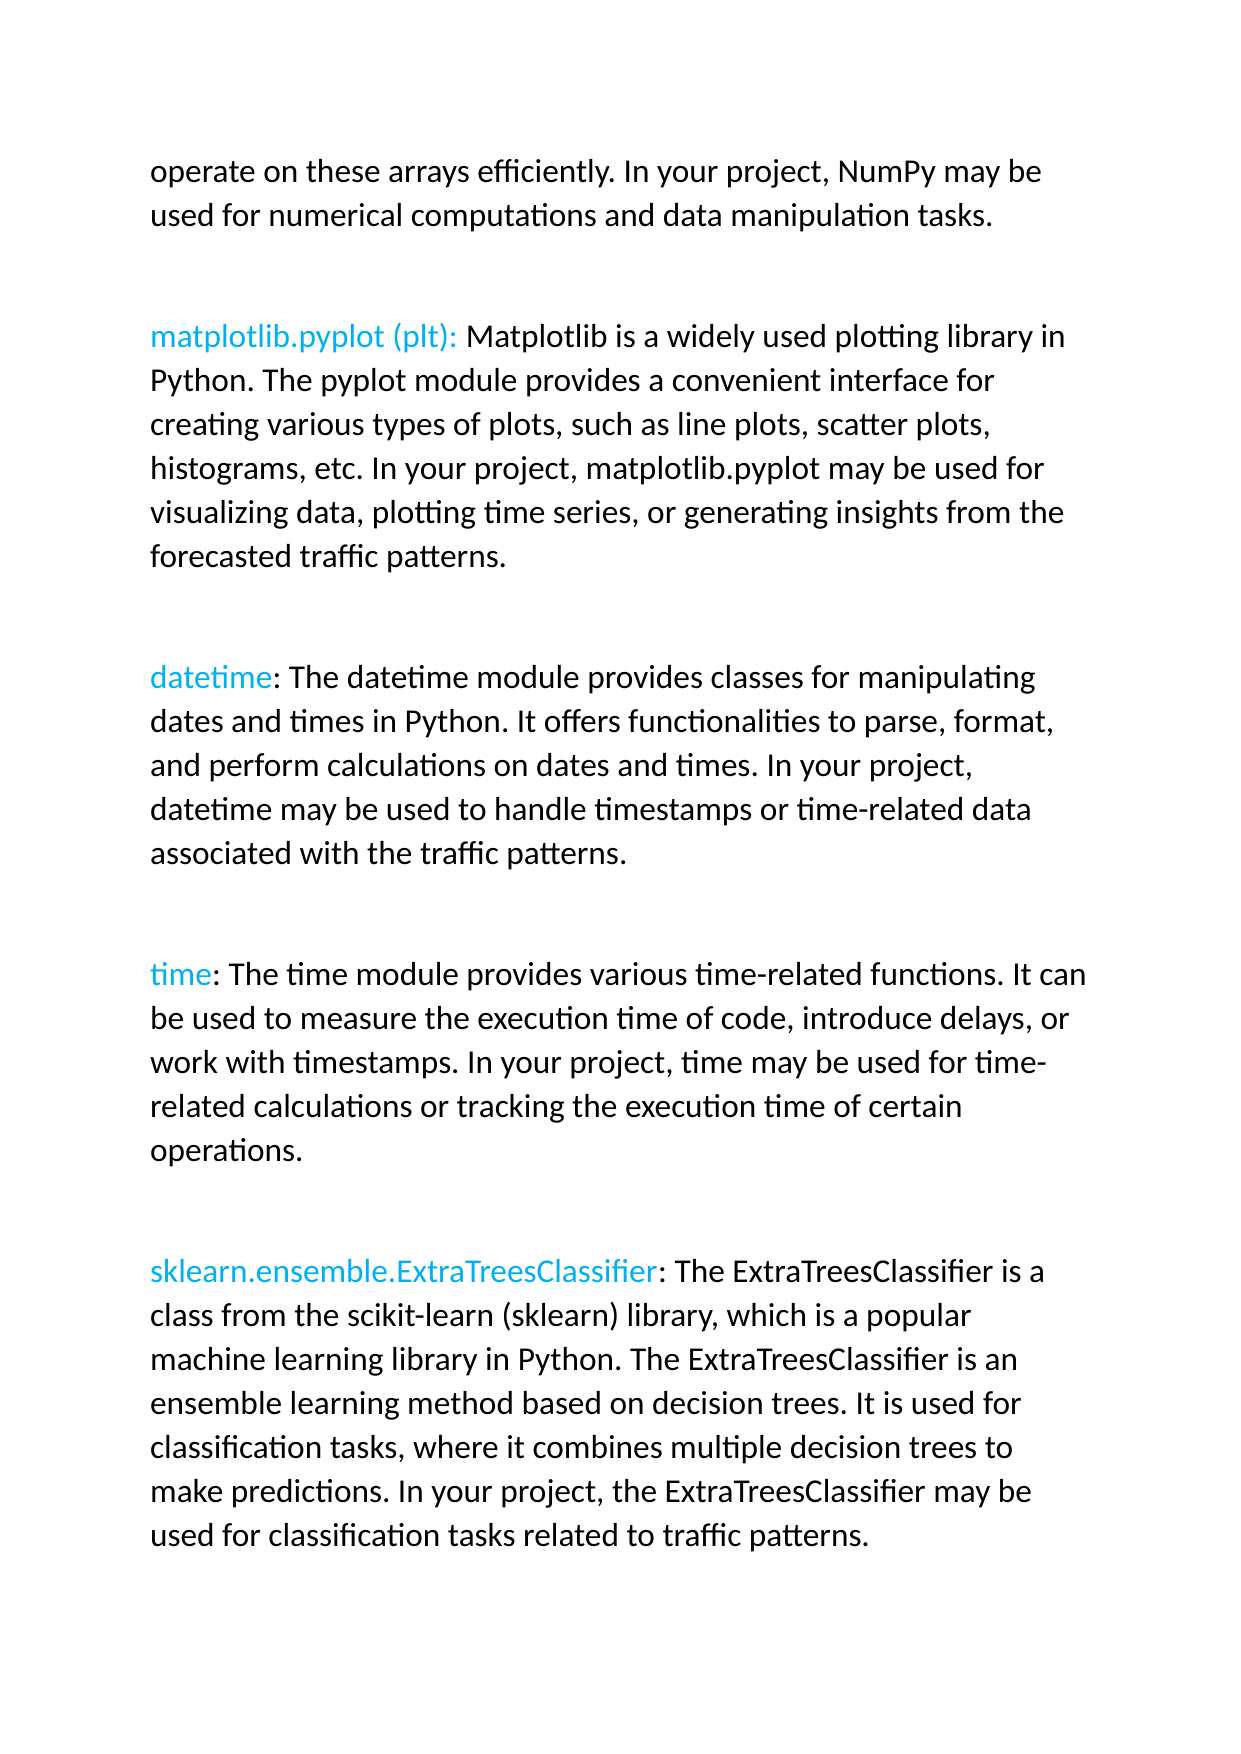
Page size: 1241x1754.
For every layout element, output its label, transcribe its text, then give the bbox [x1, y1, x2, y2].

text datetime: The datetime module provides classes for manipulating dates and times in Python. It offers functionalities to parse, format, and perform calculations on dates and times. In your project, datetime may be used to handle timestamps or time-related data associated with the traffic patterns. [150, 656, 1090, 873]
text time: The time module provides various time-related functions. It can be used to measure the execution time of code, introduce delays, or work with timestamps. In your project, time may be used for time-related calculations or tracking the execution time of certain operations. [150, 953, 1090, 1170]
text matplotlib.pyplot (plt): Matplotlib is a widely used plotting library in Python. The pyplot module provides a convenient interface for creating various types of plots, such as line plots, scatter plots, histograms, etc. In your project, matplotlib.pyplot may be used for visualizing data, plotting time series, or generating insights from the forecasted traffic patterns. [150, 315, 1090, 576]
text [150, 150, 1090, 235]
text sklearn.ensemble.ExtraTreesClassifier: The ExtraTreesClassifier is a class from the scikit-learn (sklearn) library, which is a popular machine learning library in Python. The ExtraTreesClassifier is an ensemble learning method based on decision trees. It is used for classification tasks, where it combines multiple decision trees to make predictions. In your project, the ExtraTreesClassifier may be used for classification tasks related to traffic patterns. [150, 1250, 1090, 1555]
